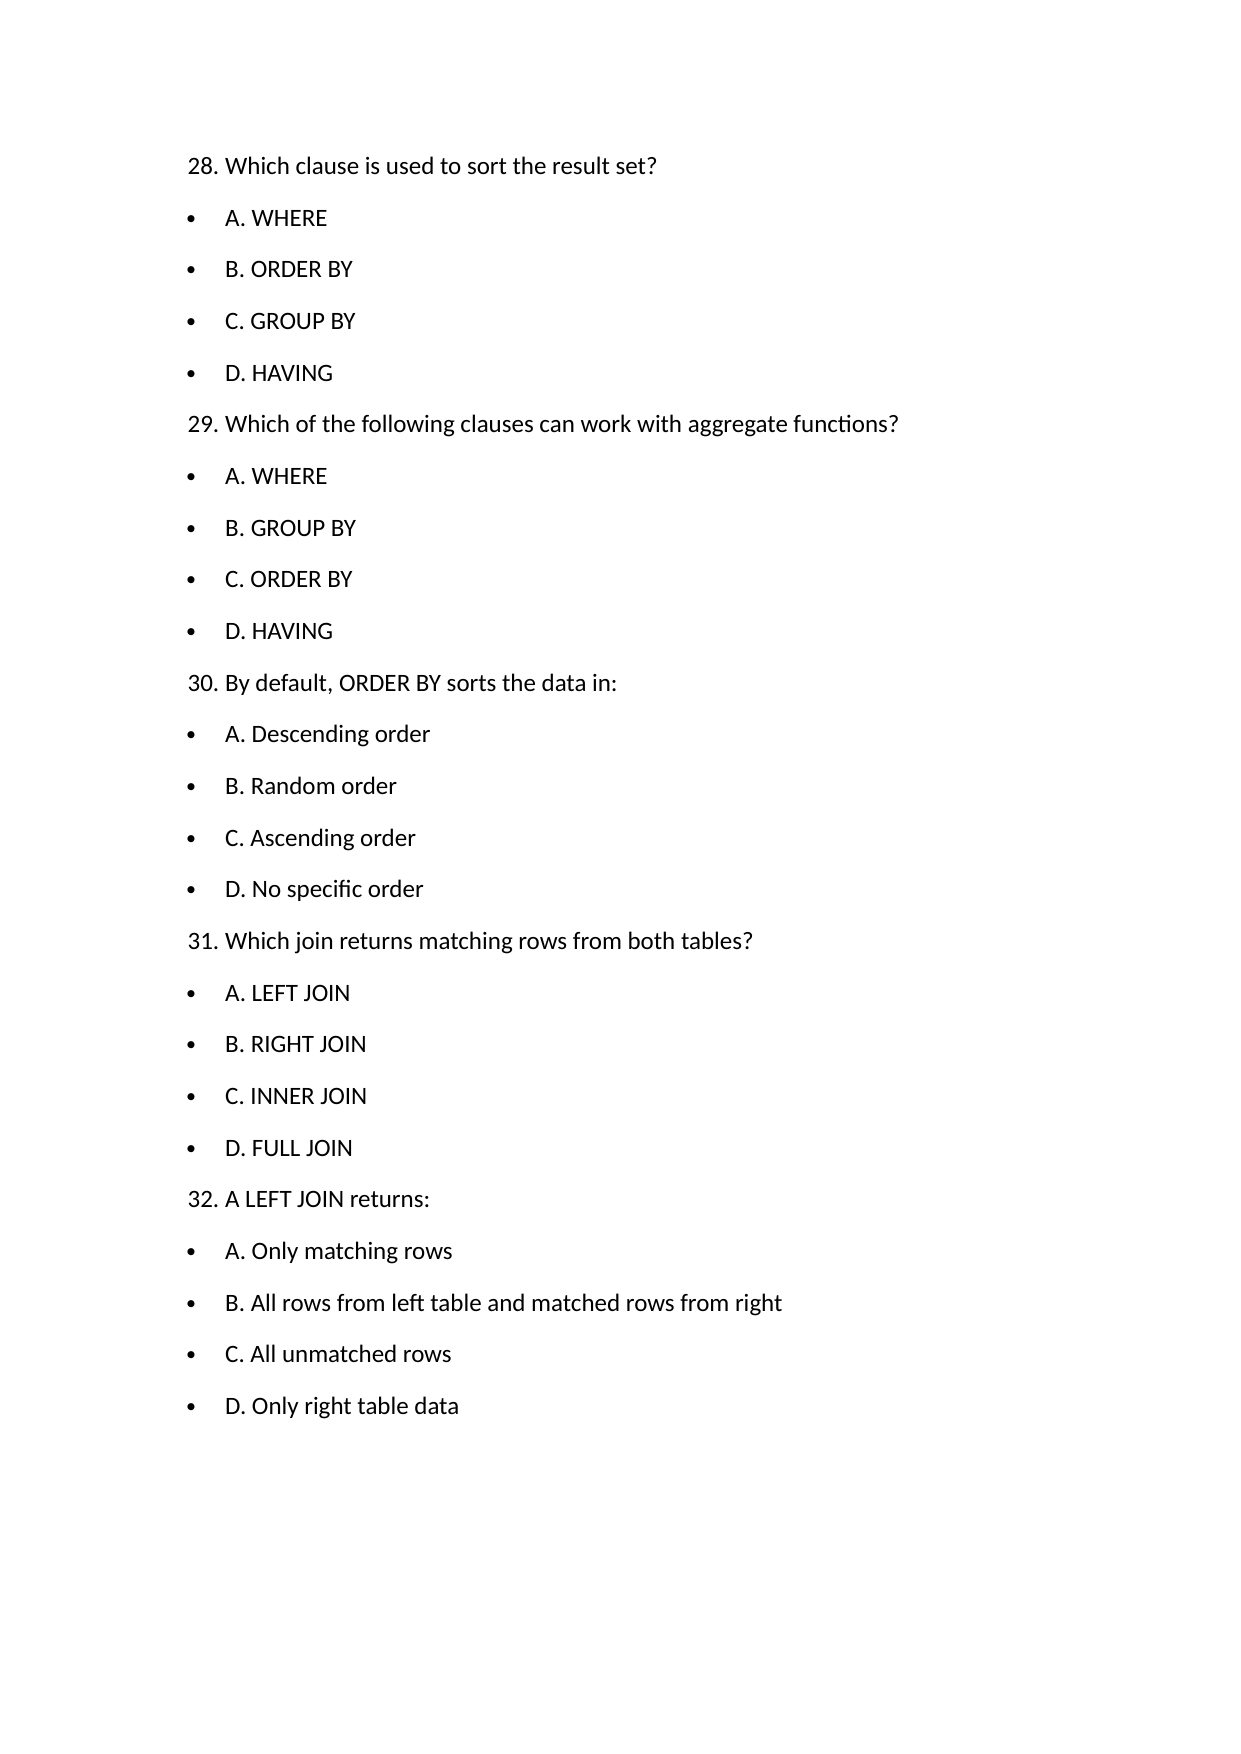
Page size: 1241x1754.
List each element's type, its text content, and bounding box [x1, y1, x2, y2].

list C. ORDER BY [187, 563, 1090, 594]
list D. FULL JOIN [187, 1132, 1090, 1162]
list Which clause is used to sort the result set? [187, 150, 1090, 181]
list By default, ORDER BY sorts the data in: [187, 667, 1090, 697]
list A. WHERE [187, 460, 1090, 491]
list D. HAVING [187, 357, 1090, 387]
list B. GROUP BY [187, 512, 1090, 542]
list C. INNER JOIN [187, 1080, 1090, 1111]
list Which join returns matching rows from both tables? [187, 925, 1090, 956]
list D. Only right table data [187, 1390, 1090, 1421]
list D. No specific order [187, 873, 1090, 904]
list A. Descending order [187, 718, 1090, 749]
list D. HAVING [187, 615, 1090, 646]
list B. RIGHT JOIN [187, 1028, 1090, 1059]
list B. ORDER BY [187, 253, 1090, 284]
list A. WHERE [187, 202, 1090, 232]
list C. Ascending order [187, 822, 1090, 852]
list A. Only matching rows [187, 1235, 1090, 1266]
list Which of the following clauses can work with aggregate functions? [187, 408, 1090, 439]
list B. Random order [187, 770, 1090, 801]
list B. All rows from left table and matched rows from right [187, 1287, 1090, 1317]
list C. GROUP BY [187, 305, 1090, 336]
list C. All unmatched rows [187, 1338, 1090, 1369]
list A LEFT JOIN returns: [187, 1183, 1090, 1214]
list A. LEFT JOIN [187, 977, 1090, 1007]
